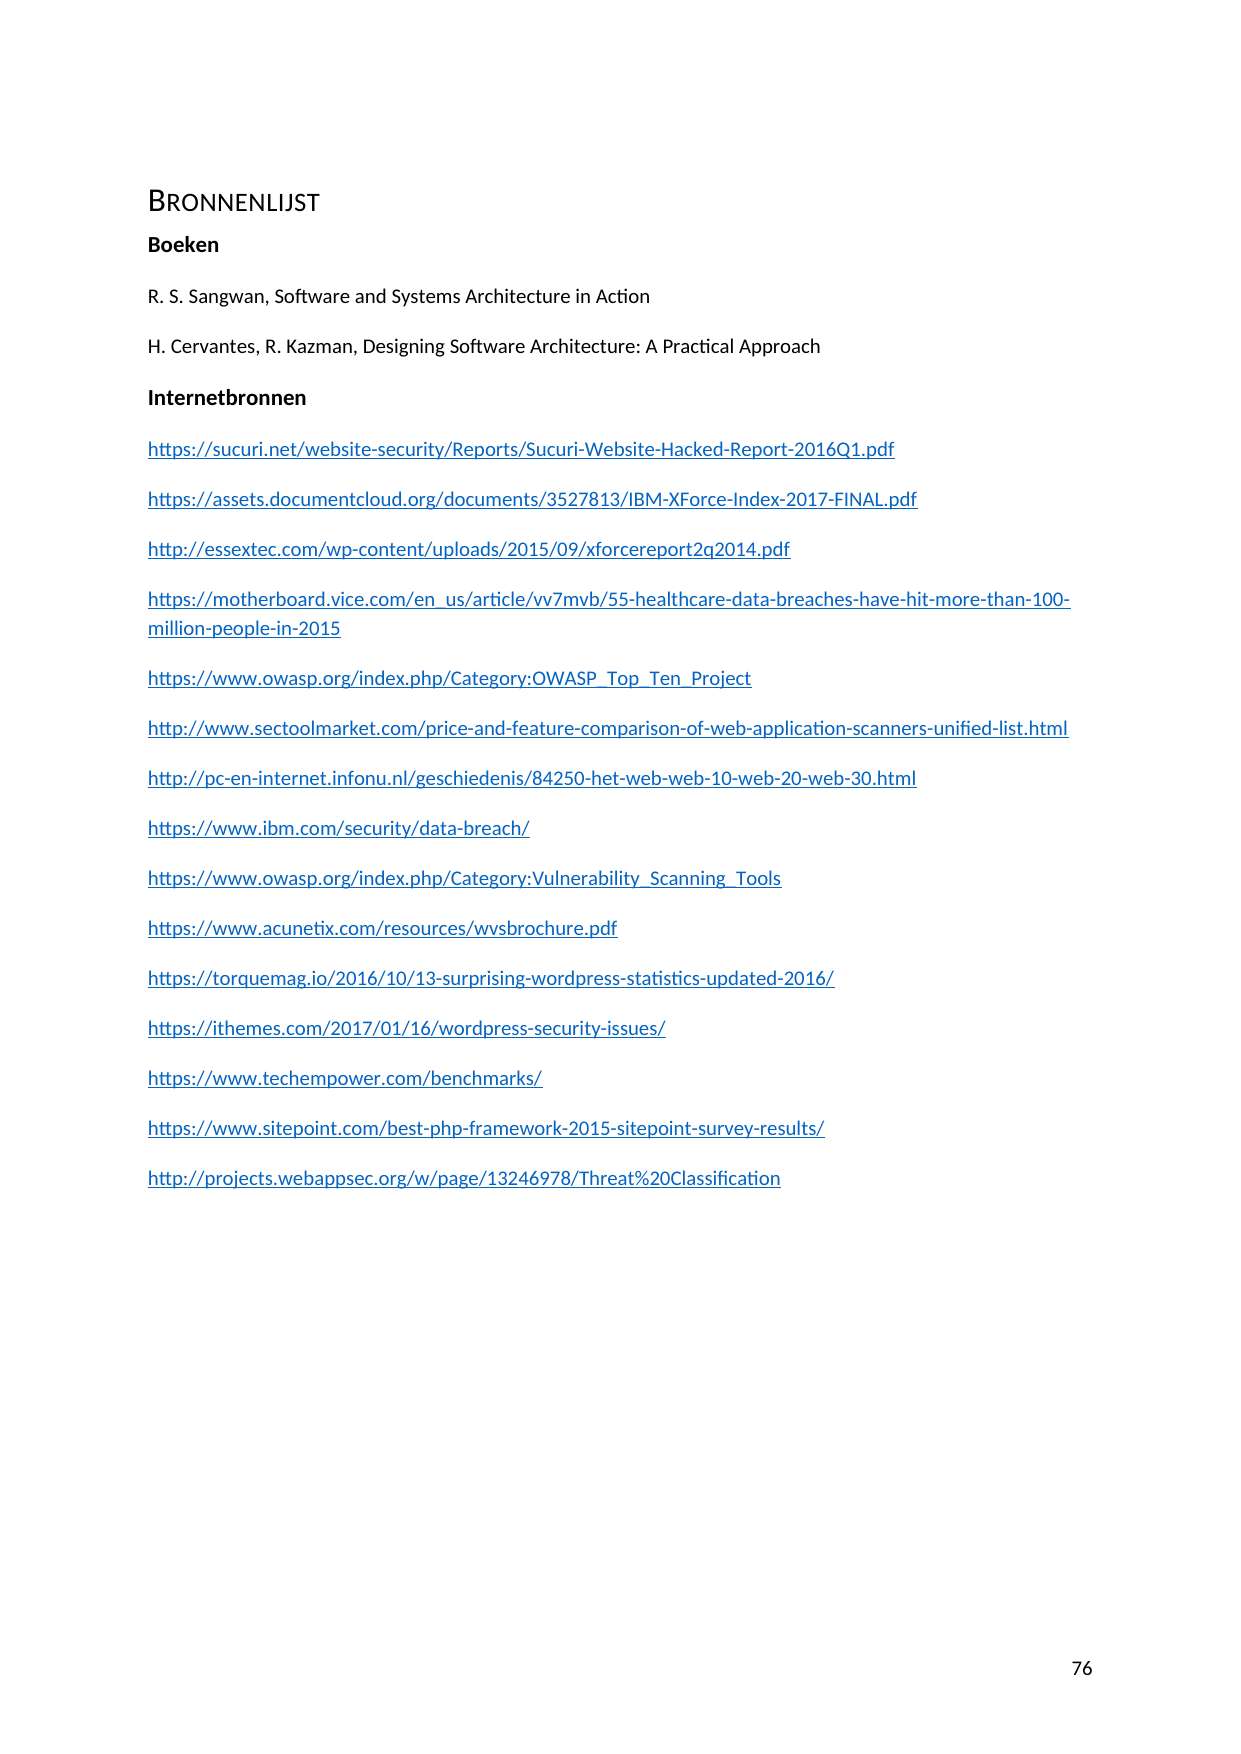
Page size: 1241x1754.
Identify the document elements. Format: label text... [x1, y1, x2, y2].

text https://www.acunetix.com/resources/wvsbrochure.pdf [148, 915, 1093, 940]
text https://www.owasp.org/index.php/Category:Vulnerability_Scanning_Tools [148, 865, 1093, 890]
text Internetbronnen [148, 383, 1093, 411]
text H. Cervantes, R. Kazman, Designing Software Architecture: A Practical Approach [148, 333, 1093, 358]
text https://sucuri.net/website-security/Reports/Sucuri-Website-Hacked-Report-2016Q1.pdf [148, 436, 1093, 461]
text https://www.owasp.org/index.php/Category:OWASP_Top_Ten_Project [148, 665, 1093, 690]
text https://ithemes.com/2017/01/16/wordpress-security-issues/ [148, 1015, 1093, 1040]
text http://essextec.com/wp-content/uploads/2015/09/xforcereport2q2014.pdf [148, 536, 1093, 561]
text Boeken [148, 230, 1093, 258]
text R. S. Sangwan, Software and Systems Architecture in Action [148, 283, 1093, 308]
text http://www.sectoolmarket.com/price-and-feature-comparison-of-web-application-scanners-unified-list.html [148, 715, 1093, 740]
text https://assets.documentcloud.org/documents/3527813/IBM-XForce-Index-2017-FINAL.pdf [148, 486, 1093, 511]
text http://pc-en-internet.infonu.nl/geschiedenis/84250-het-web-web-10-web-20-web-30.html [148, 765, 1093, 790]
text https://www.ibm.com/security/data-breach/ [148, 815, 1093, 840]
text https://motherboard.vice.com/en_us/article/vv7mvb/55-healthcare-data-breaches-have-hit-more-than-100-million-people-in-2015 [148, 586, 1093, 640]
subtitle Bronnenlijst [148, 179, 1093, 219]
text http://projects.webappsec.org/w/page/13246978/Threat%20Classification [148, 1165, 1093, 1190]
text https://www.sitepoint.com/best-php-framework-2015-sitepoint-survey-results/ [148, 1115, 1093, 1140]
text https://torquemag.io/2016/10/13-surprising-wordpress-statistics-updated-2016/ [148, 965, 1093, 990]
text https://www.techempower.com/benchmarks/ [148, 1065, 1093, 1090]
